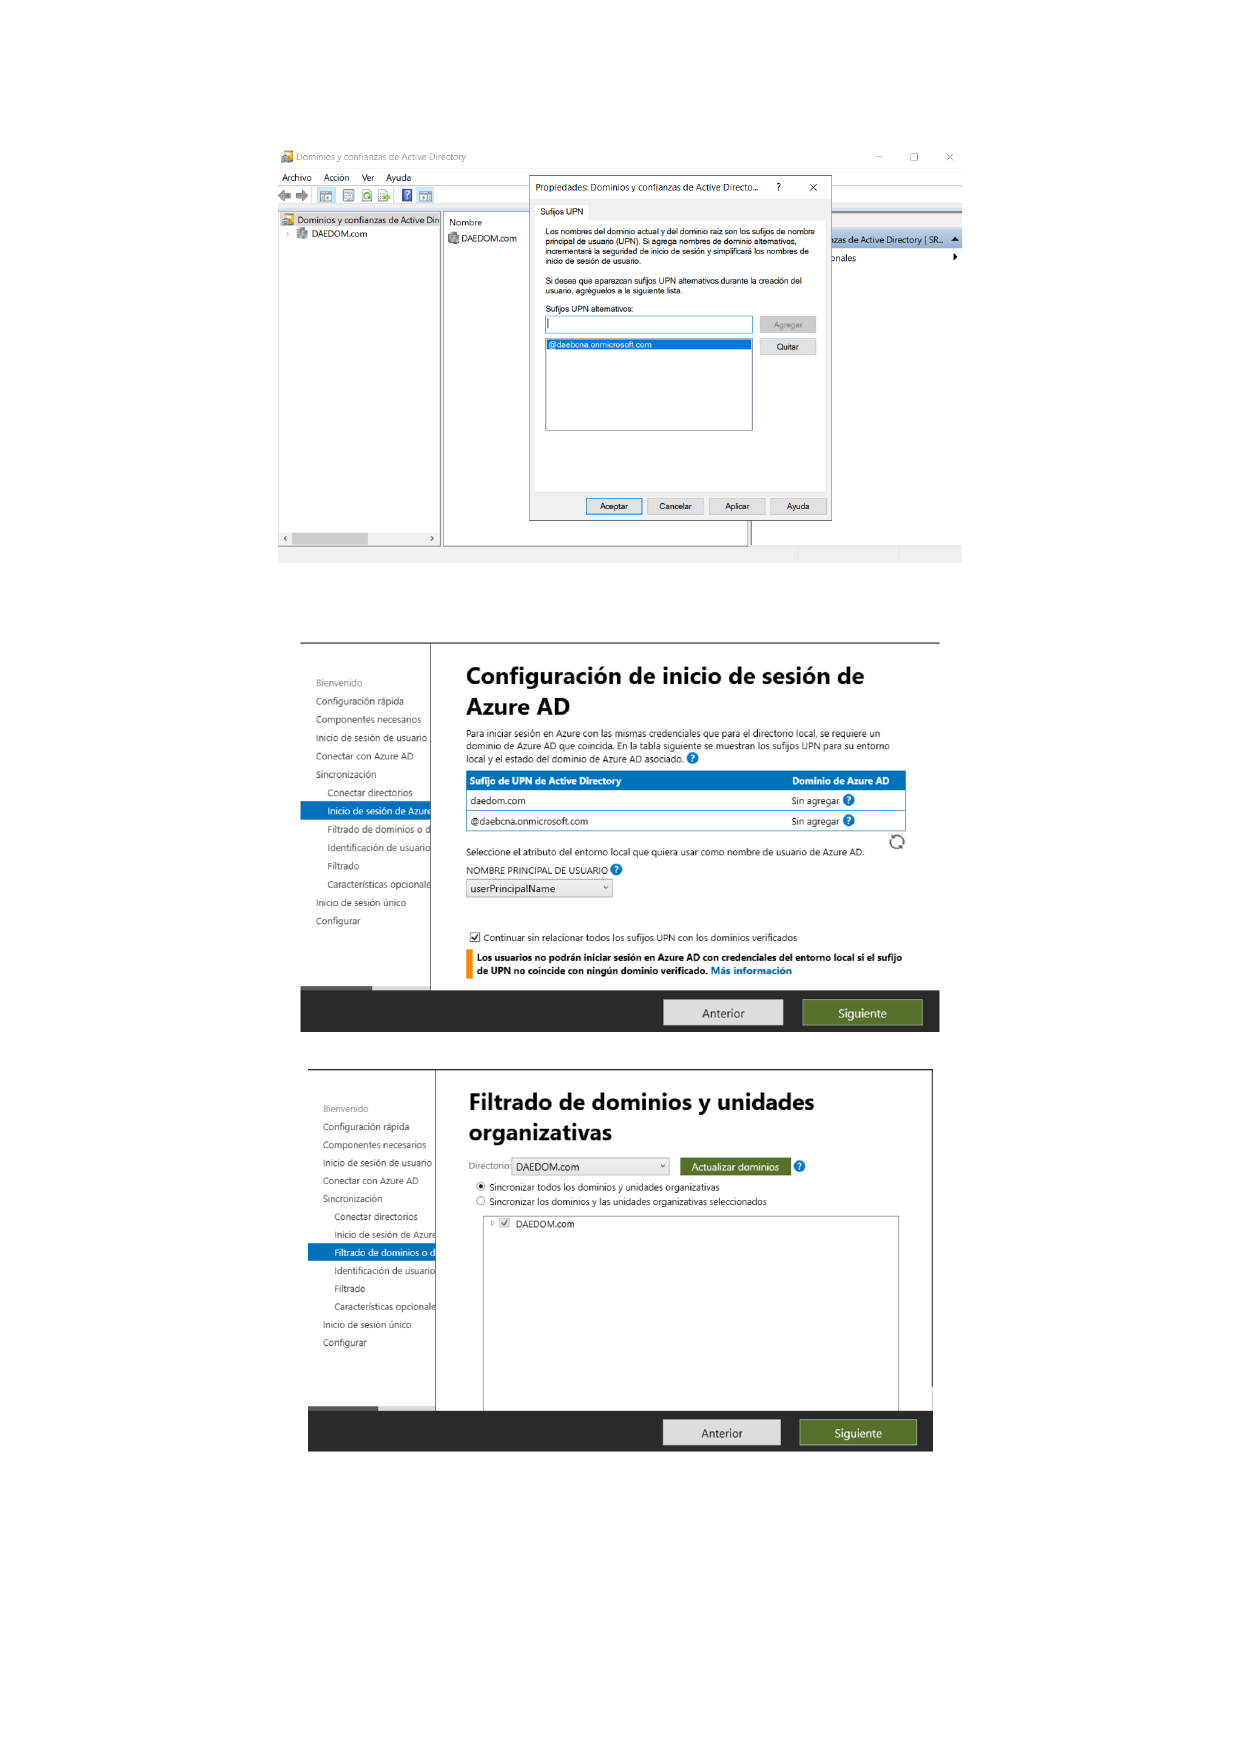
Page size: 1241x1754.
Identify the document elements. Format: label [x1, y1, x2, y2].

picture [299, 628, 941, 1033]
picture [278, 147, 963, 563]
picture [307, 1051, 933, 1452]
